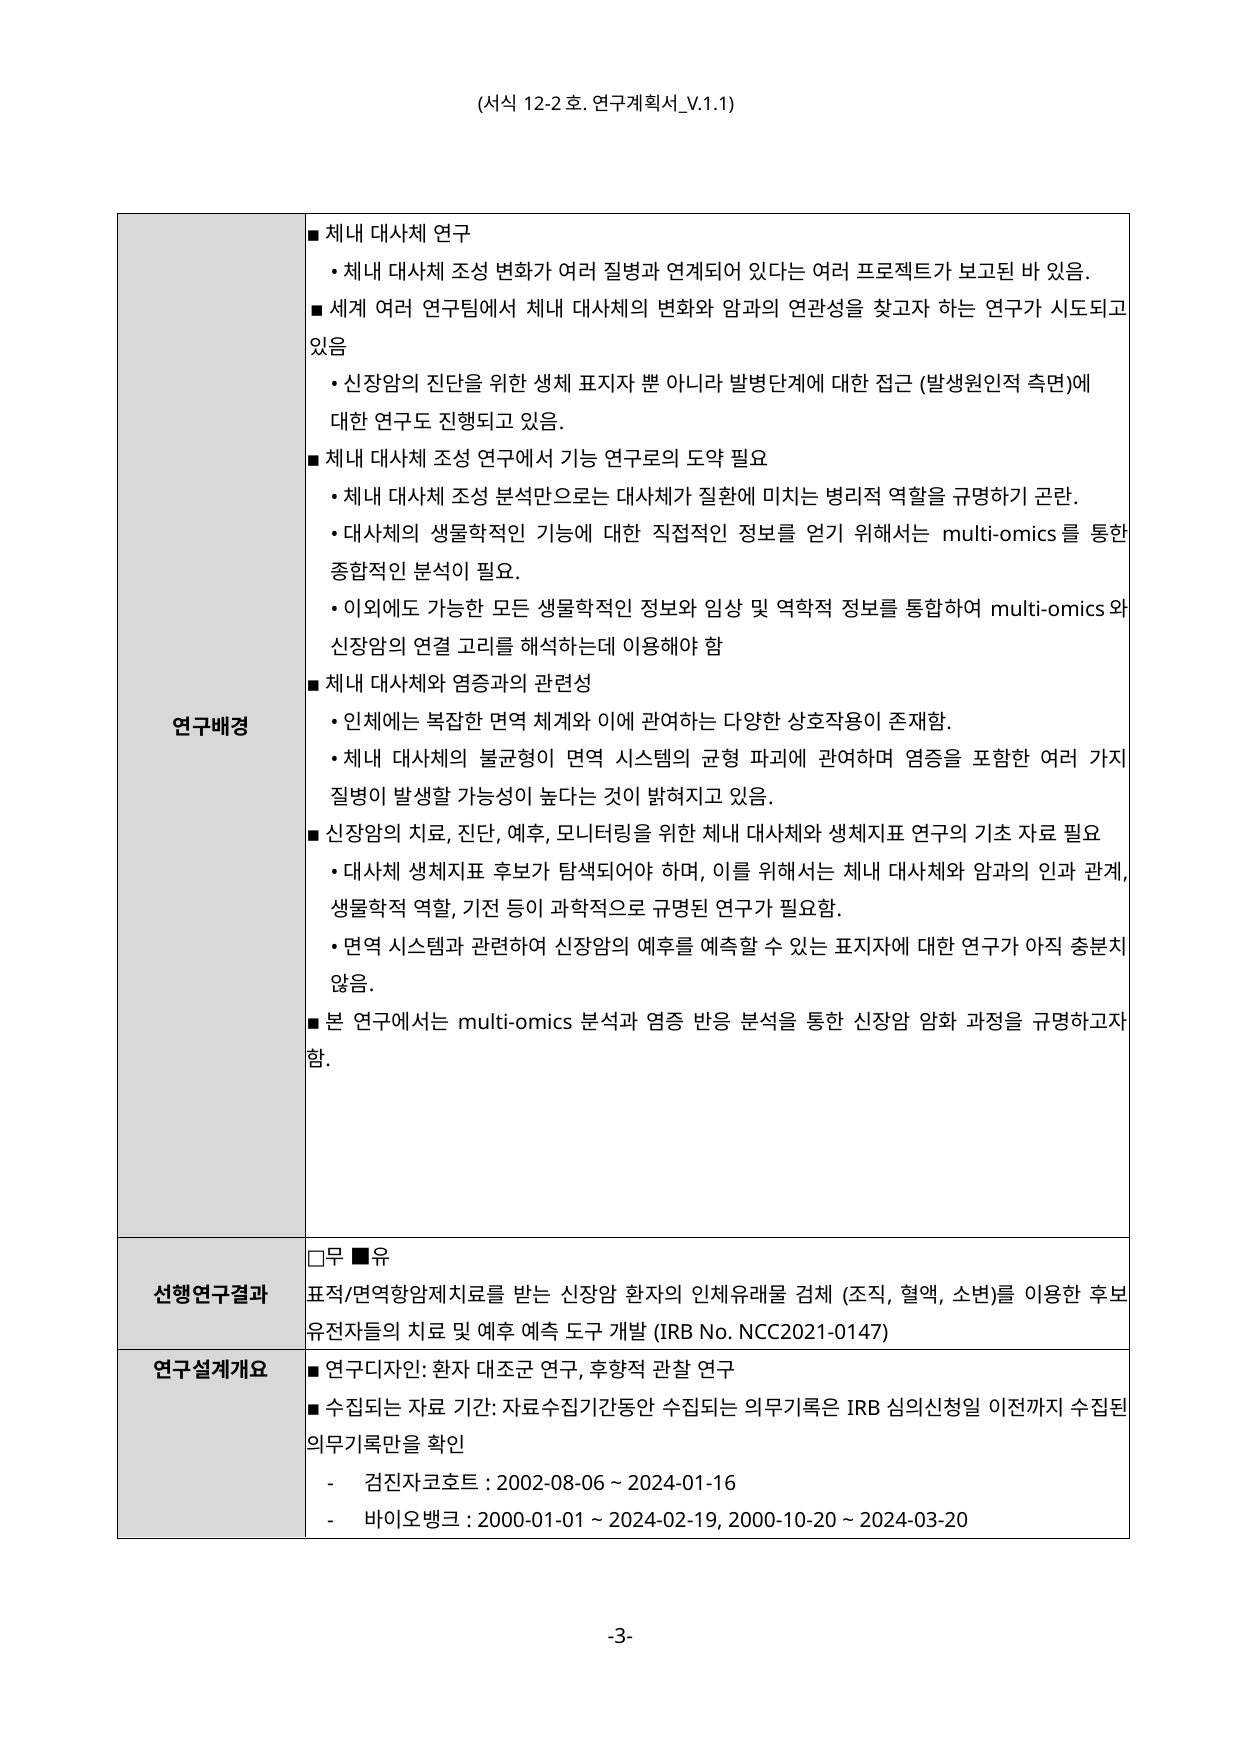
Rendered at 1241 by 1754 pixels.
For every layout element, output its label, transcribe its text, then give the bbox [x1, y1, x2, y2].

table_cell 연구배경 [118, 214, 305, 1236]
table_cell 연구설계개요 [118, 1350, 305, 1537]
table_cell 선행연구결과 [118, 1238, 305, 1349]
table_cell 체내 대사체 연구 체내 대사체 조성 변화가 여러 질병과 연계되어 있다는 여러 프로젝트가 보고된 바 있음. 세계 여러 연구팀에서 체내 대사체의 변화와 암과의 연관성을 찾고자 하는 연구가 시도되고 있음 신장암의 진단을 위한 생체 표지자 뿐 아니라 발병단계에 대한 접근 (발생원인적 측면)에 대한 연구도 진행되고 있음. 체내 대사체 조성 연구에서 기능 연구로의 도약 필요 체내 대사체 조성 분석만으로는 대사체가 질환에 미치는 병리적 역할을 규명하기 곤란. 대사체의 생물학적인 기능에 대한 직접적인 정보를 얻기 위해서는 multi-omics를 통한 종합적인 분석이 필요. 이외에도 가능한 모든 생물학적인 정보와 임상 및 역학적 정보를 통합하여 multi-omics와 신장암의 연결 고리를 해석하는데 이용해야 함 체내 대사체와 염증과의 관련성 인체에는 복잡한 면역 체계와 이에 관여하는 다양한 상호작용이 존재함. 체내 대사체의 불균형이 면역 시스템의 균형 파괴에 관여하며 염증을 포함한 여러 가지 질병이 발생할 가능성이 높다는 것이 밝혀지고 있음. 신장암의 치료, 진단, 예후, 모니터링을 위한 체내 대사체와 생체지표 연구의 기초 자료 필요 대사체 생체지표 후보가 탐색되어야 하며, 이를 위해서는 체내 대사체와 암과의 인과 관계, 생물학적 역할, 기전 등이 과학적으로 규명된 연구가 필요함. 면역 시스템과 관련하여 신장암의 예후를 예측할 수 있는 표지자에 대한 연구가 아직 충분치 않음. 본 연구에서는 multi-omics 분석과 염증 반응 분석을 통한 신장암 암화 과정을 규명하고자 함. [306, 214, 1129, 1236]
table_cell □무 ■유 표적/면역항암제치료를 받는 신장암 환자의 인체유래물 검체 (조직, 혈액, 소변)를 이용한 후보 유전자들의 치료 및 예후 예측 도구 개발 (IRB No. NCC2021-0147) [306, 1238, 1129, 1349]
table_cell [306, 1350, 1129, 1537]
